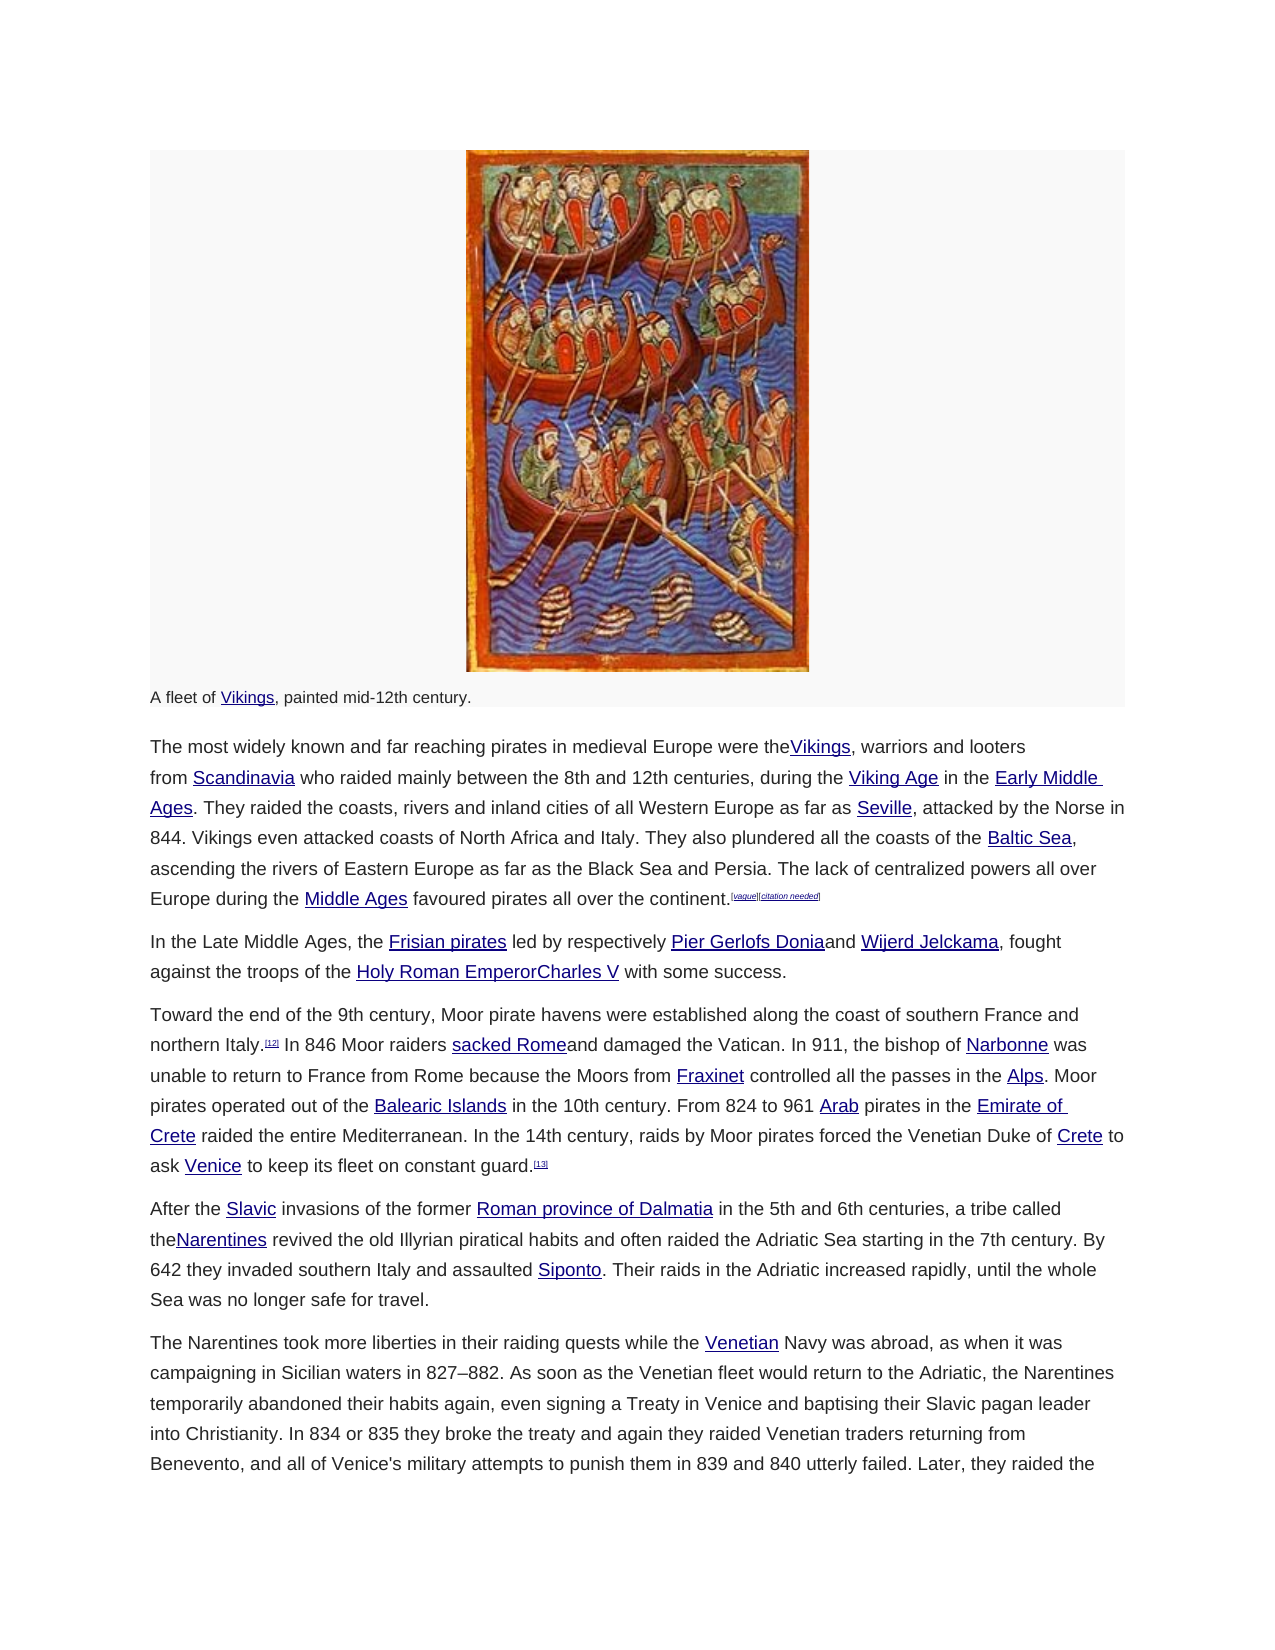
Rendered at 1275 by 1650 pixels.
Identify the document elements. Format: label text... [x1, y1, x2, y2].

text Toward the end of the 9th century, Moor pirate havens were established along the coast of southern France and northern Italy.[12] In 846 Moor raiders sacked Romeand damaged the Vatican. In 911, the bishop of Narbonne was unable to return to France from Rome because the Moors from Fraxinet controlled all the passes in the Alps. Moor pirates operated out of the Balearic Islands in the 10th century. From 824 to 961 Arab pirates in the Emirate of Crete raided the entire Mediterranean. In the 14th century, raids by Moor pirates forced the Venetian Duke of Crete to ask Venice to keep its fleet on constant guard.[13] [150, 995, 1125, 1177]
text In the Late Middle Ages, the Frisian pirates led by respectively Pier Gerlofs Doniaand Wijerd Jelckama, fought against the troops of the Holy Roman EmperorCharles V with some success. [150, 922, 1125, 982]
text After the Slavic invasions of the former Roman province of Dalmatia in the 5th and 6th centuries, a tribe called theNarentines revived the old Illyrian piratical habits and often raided the Adriatic Sea starting in the 7th century. By 642 they invaded southern Italy and assaulted Siponto. Their raids in the Adriatic increased rapidly, until the whole Sea was no longer safe for travel. [150, 1189, 1125, 1311]
picture [466, 150, 810, 672]
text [150, 1323, 1125, 1475]
text The most widely known and far reaching pirates in medieval Europe were theVikings, warriors and looters from Scandinavia who raided mainly between the 8th and 12th centuries, during the Viking Age in the Early Middle Ages. They raided the coasts, rivers and inland cities of all Western Europe as far as Seville, attacked by the Norse in 844. Vikings even attacked coasts of North Africa and Italy. They also plundered all the coasts of the Baltic Sea, ascending the rivers of Eastern Europe as far as the Black Sea and Persia. The lack of centralized powers all over Europe during the Middle Ages favoured pirates all over the continent.[vague][citation needed] [150, 727, 1125, 909]
text A fleet of Vikings, painted mid-12th century. [150, 672, 1125, 707]
